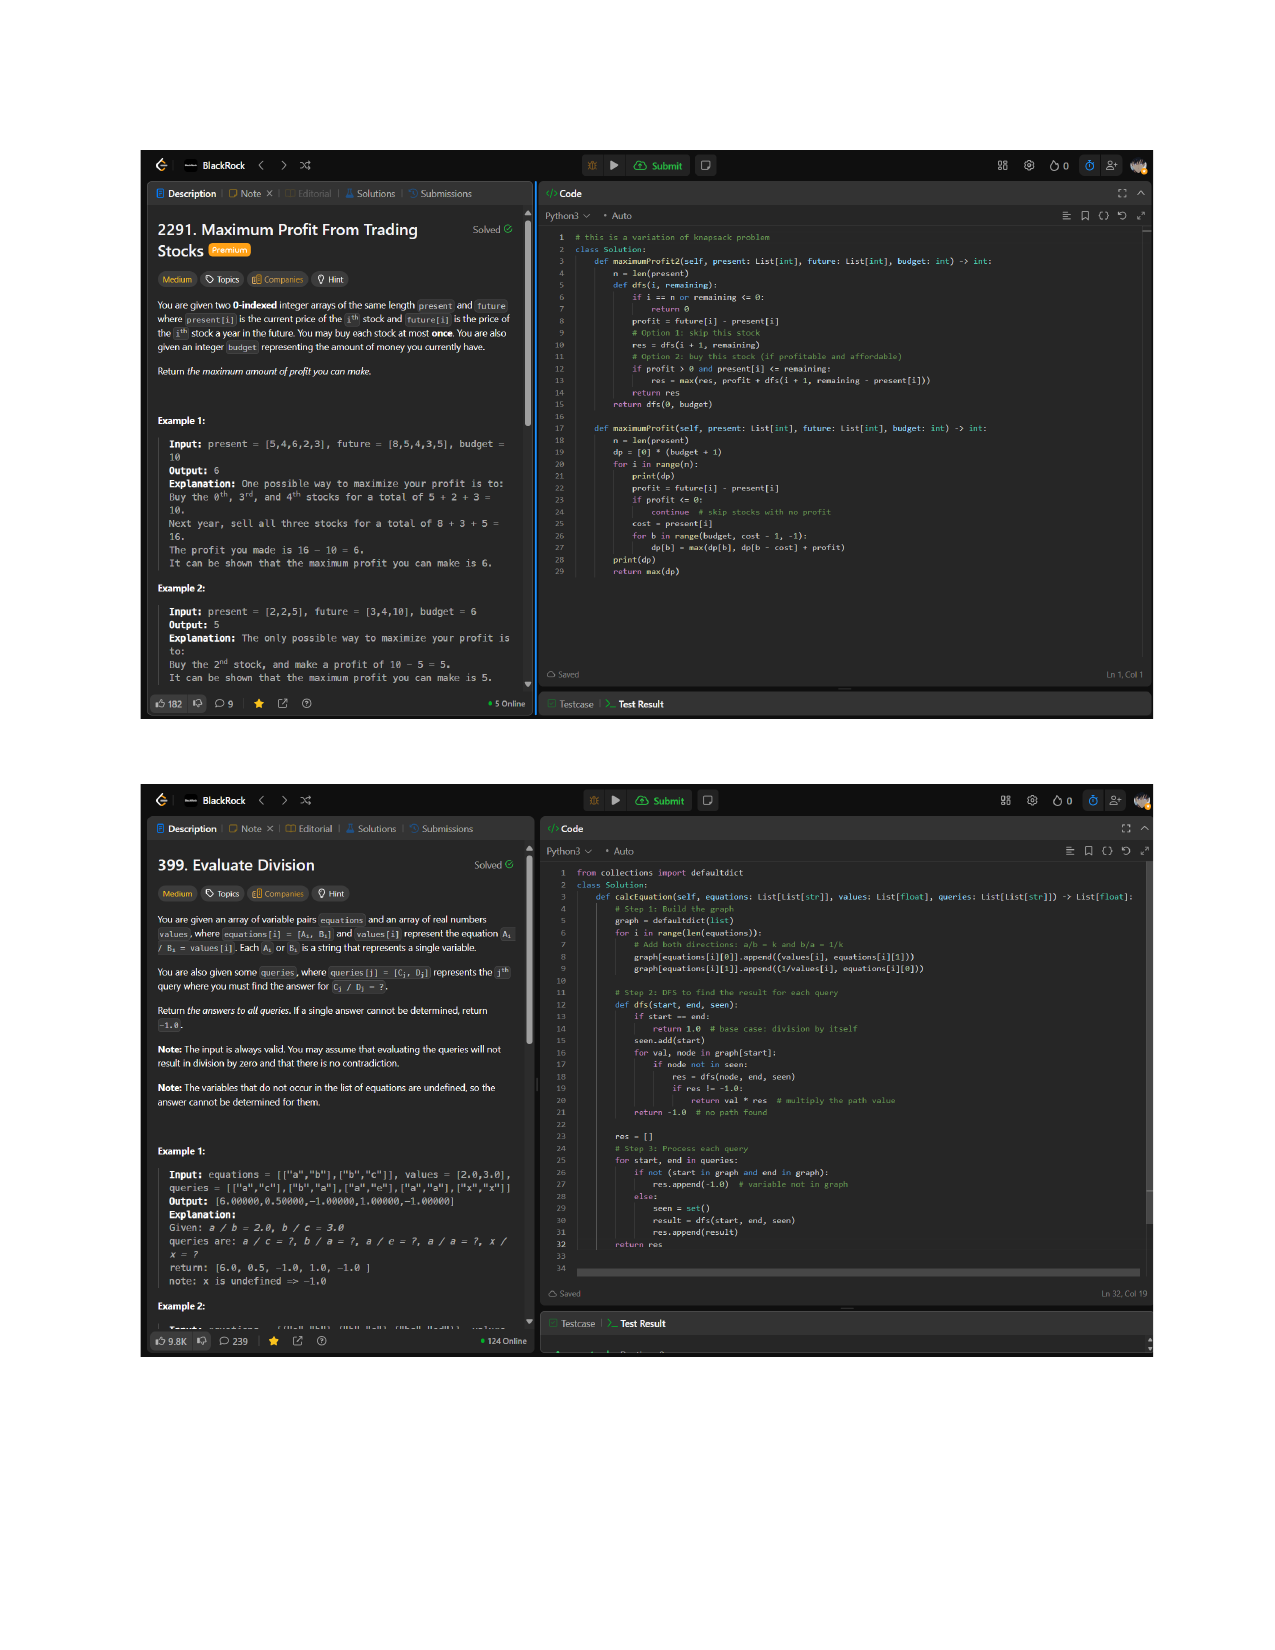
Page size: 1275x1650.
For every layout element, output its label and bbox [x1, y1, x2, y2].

picture [140, 150, 1154, 719]
picture [140, 784, 1154, 1357]
